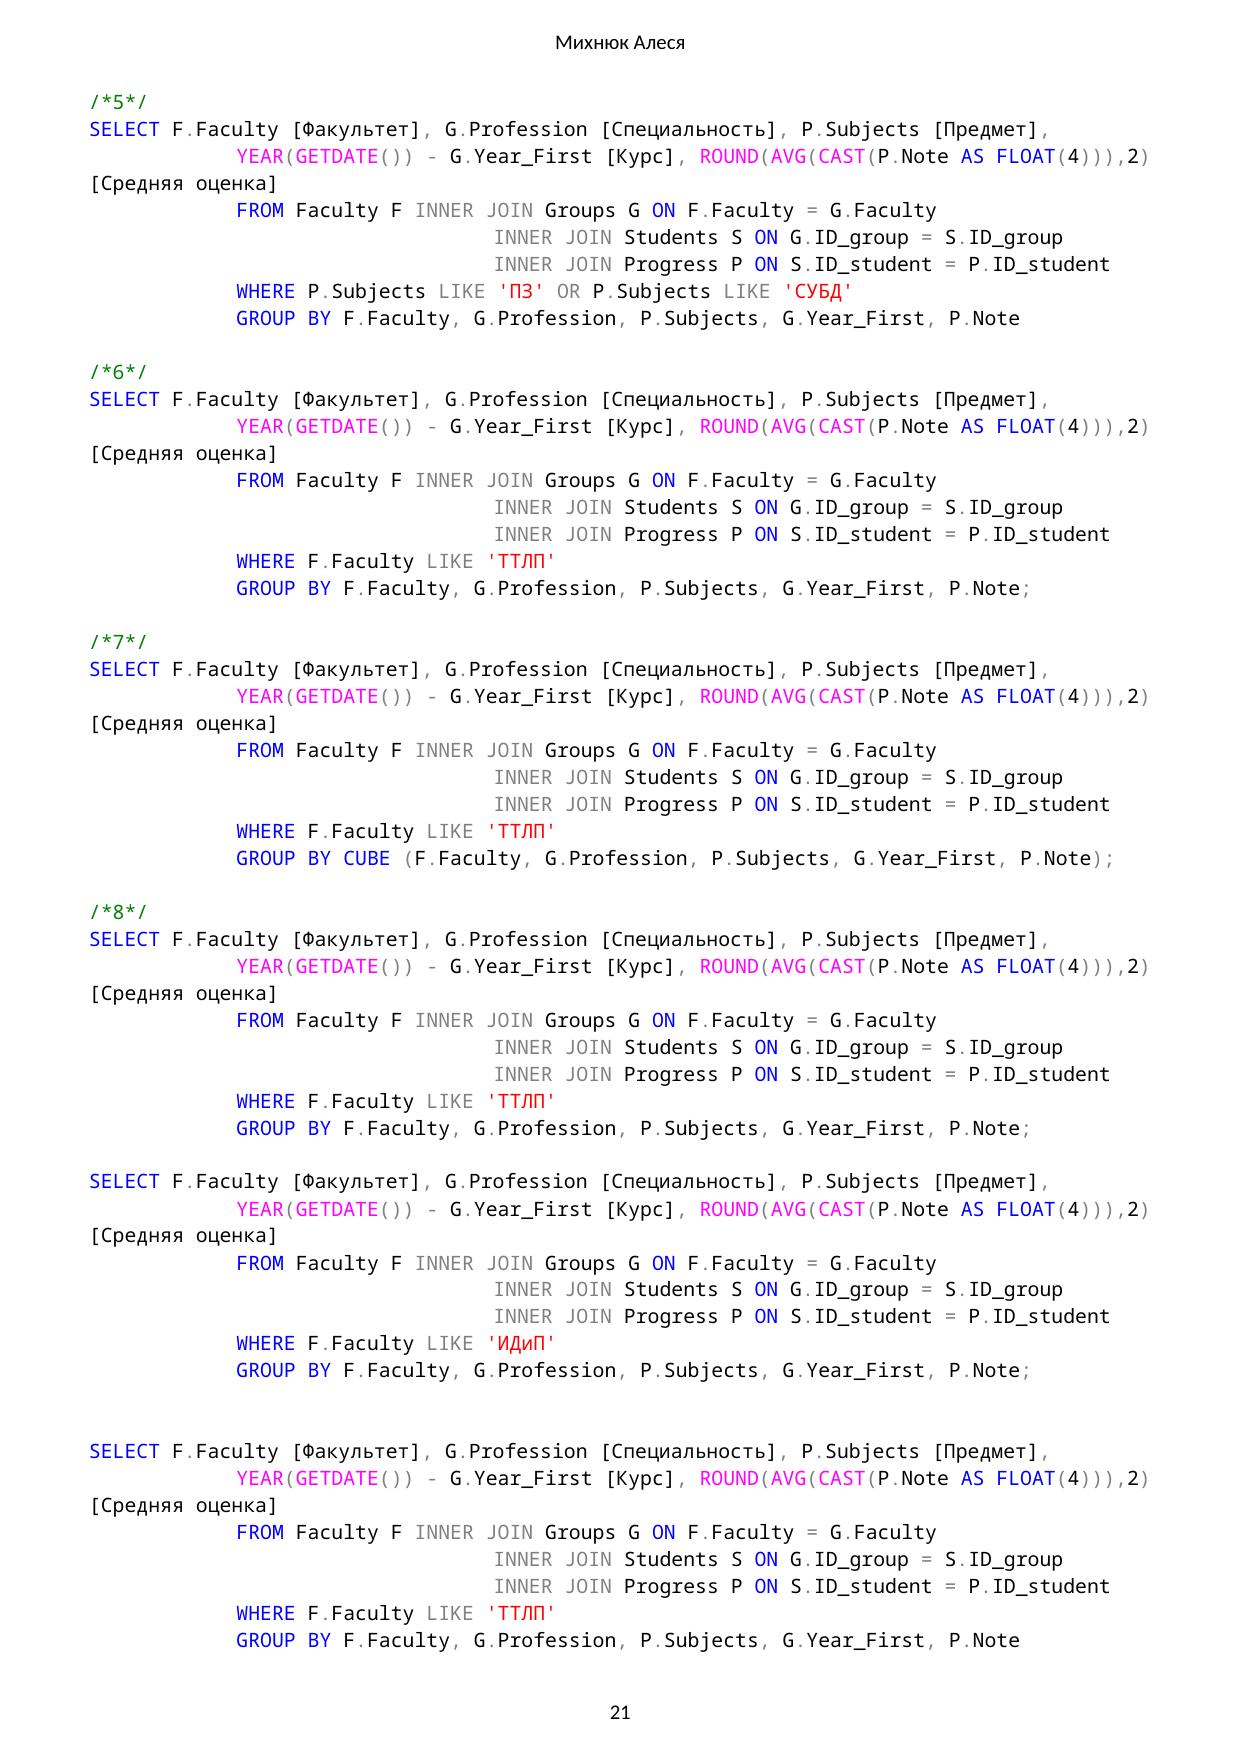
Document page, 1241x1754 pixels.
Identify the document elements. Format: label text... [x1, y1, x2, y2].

text YEAR(GETDATE()) - G.Year_First [Курс], ROUND(AVG(CAST(P.Note AS FLOAT(4))),2) [Средняя оценка] [89, 143, 1152, 197]
text YEAR(GETDATE()) - G.Year_First [Курс], ROUND(AVG(CAST(P.Note AS FLOAT(4))),2) [Средняя оценка] [89, 412, 1152, 466]
text INNER JOIN Students S ON G.ID_group = S.ID_group [89, 763, 1152, 790]
text FROM Faculty F INNER JOIN Groups G ON F.Faculty = G.Faculty [89, 1518, 1152, 1546]
text GROUP BY F.Faculty, G.Profession, P.Subjects, G.Year_First, P.Note [89, 1626, 1152, 1653]
text FROM Faculty F INNER JOIN Groups G ON F.Faculty = G.Faculty [89, 466, 1152, 493]
text WHERE F.Faculty LIKE 'ИДиП' [89, 1330, 1152, 1357]
text INNER JOIN Progress P ON S.ID_student = P.ID_student [89, 790, 1152, 817]
text WHERE P.Subjects LIKE 'ПЗ' OR P.Subjects LIKE 'СУБД' [89, 277, 1152, 304]
text SELECT F.Faculty [Факультет], G.Profession [Специальность], P.Subjects [Предмет], [89, 116, 1152, 143]
text INNER JOIN Progress P ON S.ID_student = P.ID_student [89, 1060, 1152, 1087]
text FROM Faculty F INNER JOIN Groups G ON F.Faculty = G.Faculty [89, 197, 1152, 223]
text SELECT F.Faculty [Факультет], G.Profession [Специальность], P.Subjects [Предмет], [89, 655, 1152, 682]
text GROUP BY F.Faculty, G.Profession, P.Subjects, G.Year_First, P.Note [89, 304, 1152, 331]
text SELECT F.Faculty [Факультет], G.Profession [Специальность], P.Subjects [Предмет], [89, 385, 1152, 412]
text /*8*/ [89, 898, 1152, 925]
text GROUP BY F.Faculty, G.Profession, P.Subjects, G.Year_First, P.Note; [89, 574, 1152, 601]
text INNER JOIN Students S ON G.ID_group = S.ID_group [89, 223, 1152, 251]
text INNER JOIN Students S ON G.ID_group = S.ID_group [89, 493, 1152, 520]
text INNER JOIN Progress P ON S.ID_student = P.ID_student [89, 1303, 1152, 1330]
text YEAR(GETDATE()) - G.Year_First [Курс], ROUND(AVG(CAST(P.Note AS FLOAT(4))),2) [Средняя оценка] [89, 682, 1152, 736]
text SELECT F.Faculty [Факультет], G.Profession [Специальность], P.Subjects [Предмет], [89, 925, 1152, 952]
text INNER JOIN Students S ON G.ID_group = S.ID_group [89, 1546, 1152, 1572]
text YEAR(GETDATE()) - G.Year_First [Курс], ROUND(AVG(CAST(P.Note AS FLOAT(4))),2) [Средняя оценка] [89, 952, 1152, 1006]
text FROM Faculty F INNER JOIN Groups G ON F.Faculty = G.Faculty [89, 736, 1152, 763]
text WHERE F.Faculty LIKE 'ТТЛП' [89, 1087, 1152, 1114]
text YEAR(GETDATE()) - G.Year_First [Курс], ROUND(AVG(CAST(P.Note AS FLOAT(4))),2) [Средняя оценка] [89, 1195, 1152, 1249]
text /*7*/ [89, 628, 1152, 655]
text FROM Faculty F INNER JOIN Groups G ON F.Faculty = G.Faculty [89, 1249, 1152, 1276]
text /*5*/ [89, 89, 1152, 116]
text GROUP BY CUBE (F.Faculty, G.Profession, P.Subjects, G.Year_First, P.Note); [89, 844, 1152, 871]
text GROUP BY F.Faculty, G.Profession, P.Subjects, G.Year_First, P.Note; [89, 1114, 1152, 1141]
text /*6*/ [89, 358, 1152, 385]
text INNER JOIN Progress P ON S.ID_student = P.ID_student [89, 520, 1152, 547]
text GROUP BY F.Faculty, G.Profession, P.Subjects, G.Year_First, P.Note; [89, 1357, 1152, 1384]
text WHERE F.Faculty LIKE 'ТТЛП' [89, 547, 1152, 574]
text WHERE F.Faculty LIKE 'ТТЛП' [89, 1599, 1152, 1626]
text INNER JOIN Progress P ON S.ID_student = P.ID_student [89, 1572, 1152, 1599]
text INNER JOIN Students S ON G.ID_group = S.ID_group [89, 1276, 1152, 1303]
text WHERE F.Faculty LIKE 'ТТЛП' [89, 817, 1152, 844]
text INNER JOIN Progress P ON S.ID_student = P.ID_student [89, 251, 1152, 277]
text FROM Faculty F INNER JOIN Groups G ON F.Faculty = G.Faculty [89, 1006, 1152, 1033]
text SELECT F.Faculty [Факультет], G.Profession [Специальность], P.Subjects [Предмет], [89, 1438, 1152, 1464]
text SELECT F.Faculty [Факультет], G.Profession [Специальность], P.Subjects [Предмет], [89, 1168, 1152, 1195]
text YEAR(GETDATE()) - G.Year_First [Курс], ROUND(AVG(CAST(P.Note AS FLOAT(4))),2) [Средняя оценка] [89, 1464, 1152, 1518]
text INNER JOIN Students S ON G.ID_group = S.ID_group [89, 1033, 1152, 1060]
